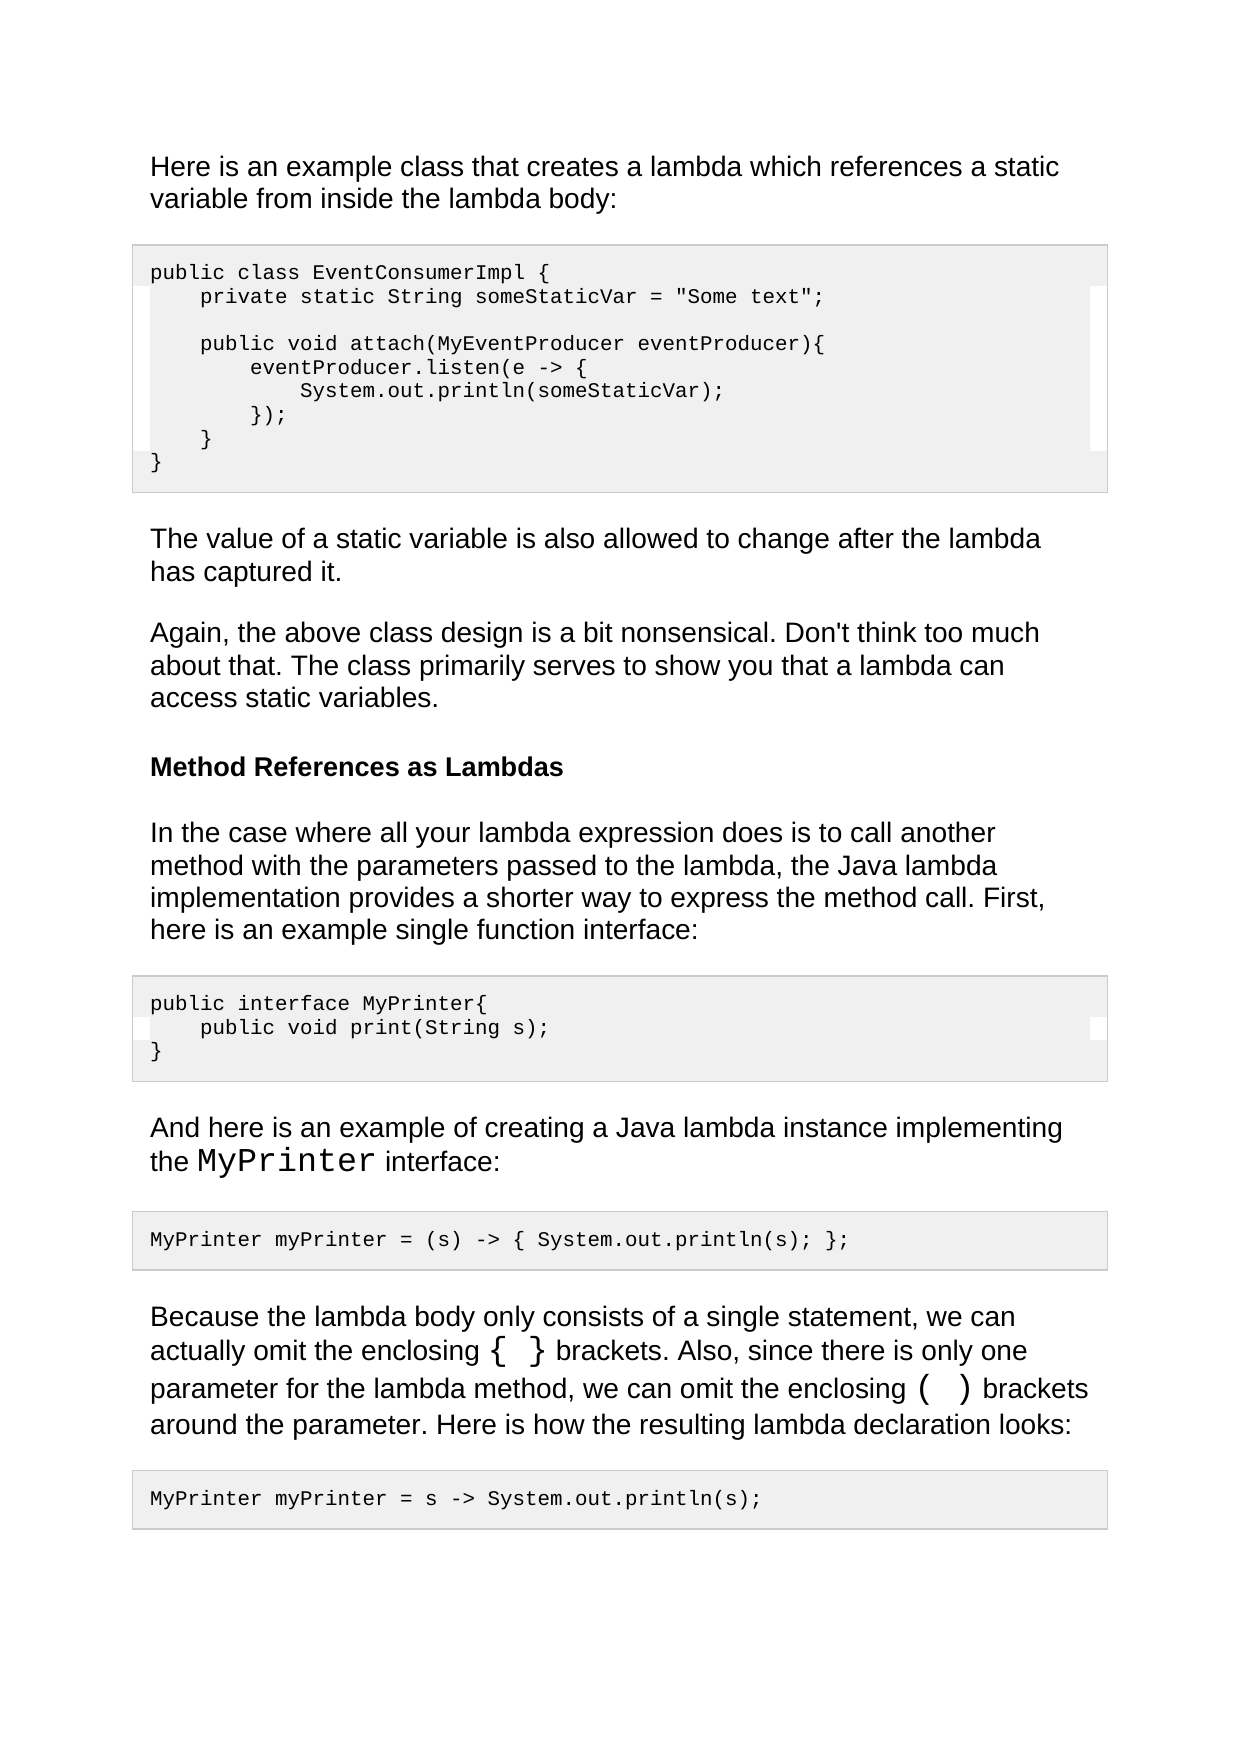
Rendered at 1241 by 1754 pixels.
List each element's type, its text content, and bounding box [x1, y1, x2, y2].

subtitle Method References as Lambdas [150, 751, 1090, 782]
text public interface MyPrinter{ [133, 977, 1107, 1017]
text }); [150, 404, 1090, 428]
text System.out.println(someStaticVar); [150, 380, 1090, 404]
text Because the lambda body only consists of a single statement, we can actually omit the enclosing { } brackets. Also, since there is only one parameter for the lambda method, we can omit the enclosing ( ) brackets around the parameter. Here is how the resulting lambda declaration looks: [150, 1300, 1090, 1441]
text Again, the above class design is a bit nonsensical. Don't think too much about that. The class primarily serves to show you that a lambda can access static variables. [150, 616, 1090, 713]
text The value of a static variable is also allowed to change after the lambda has captured it. [150, 522, 1090, 587]
text Here is an example class that creates a lambda which references a static variable from inside the lambda body: [150, 150, 1090, 215]
text In the case where all your lambda expression does is to call another method with the parameters passed to the lambda, the Java lambda implementation provides a shorter way to express the method call. First, here is an example single function interface: [150, 816, 1090, 946]
text private static String someStaticVar = "Some text"; [150, 286, 1090, 309]
text } [133, 433, 1107, 492]
text And here is an example of creating a Java lambda instance implementing the MyPrinter interface: [150, 1111, 1090, 1182]
text } [133, 1022, 1107, 1081]
text eventProducer.listen(e -> { [150, 357, 1090, 380]
text public class EventConsumerImpl { [133, 246, 1107, 286]
text MyPrinter myPrinter = (s) -> { System.out.println(s); }; [133, 1212, 1107, 1269]
text MyPrinter myPrinter = s -> System.out.println(s); [133, 1471, 1107, 1528]
text public void attach(MyEventProducer eventProducer){ [150, 333, 1090, 357]
